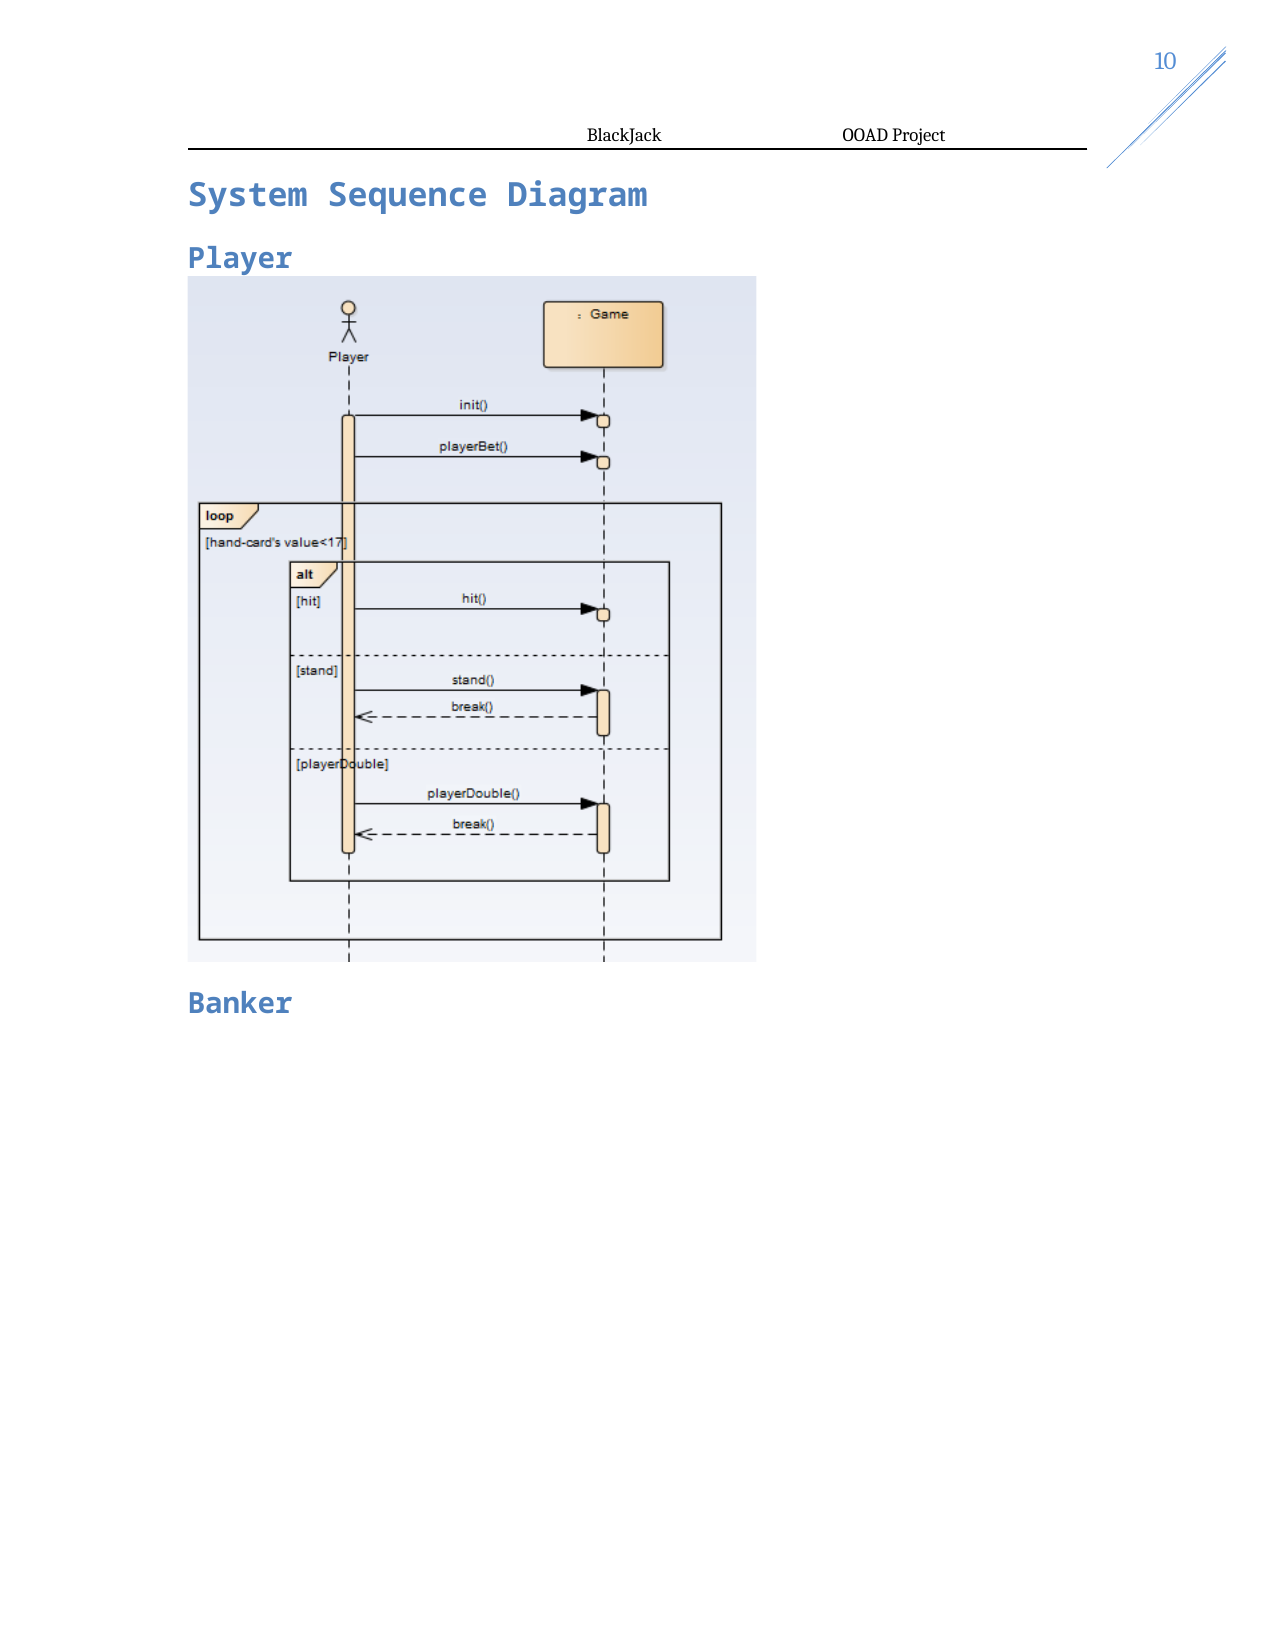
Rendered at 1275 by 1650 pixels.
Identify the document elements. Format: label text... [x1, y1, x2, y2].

subtitle System Sequence Diagram [187, 171, 1087, 216]
subtitle Player [187, 237, 1087, 277]
picture [187, 276, 757, 962]
subtitle Banker [187, 982, 1087, 1022]
